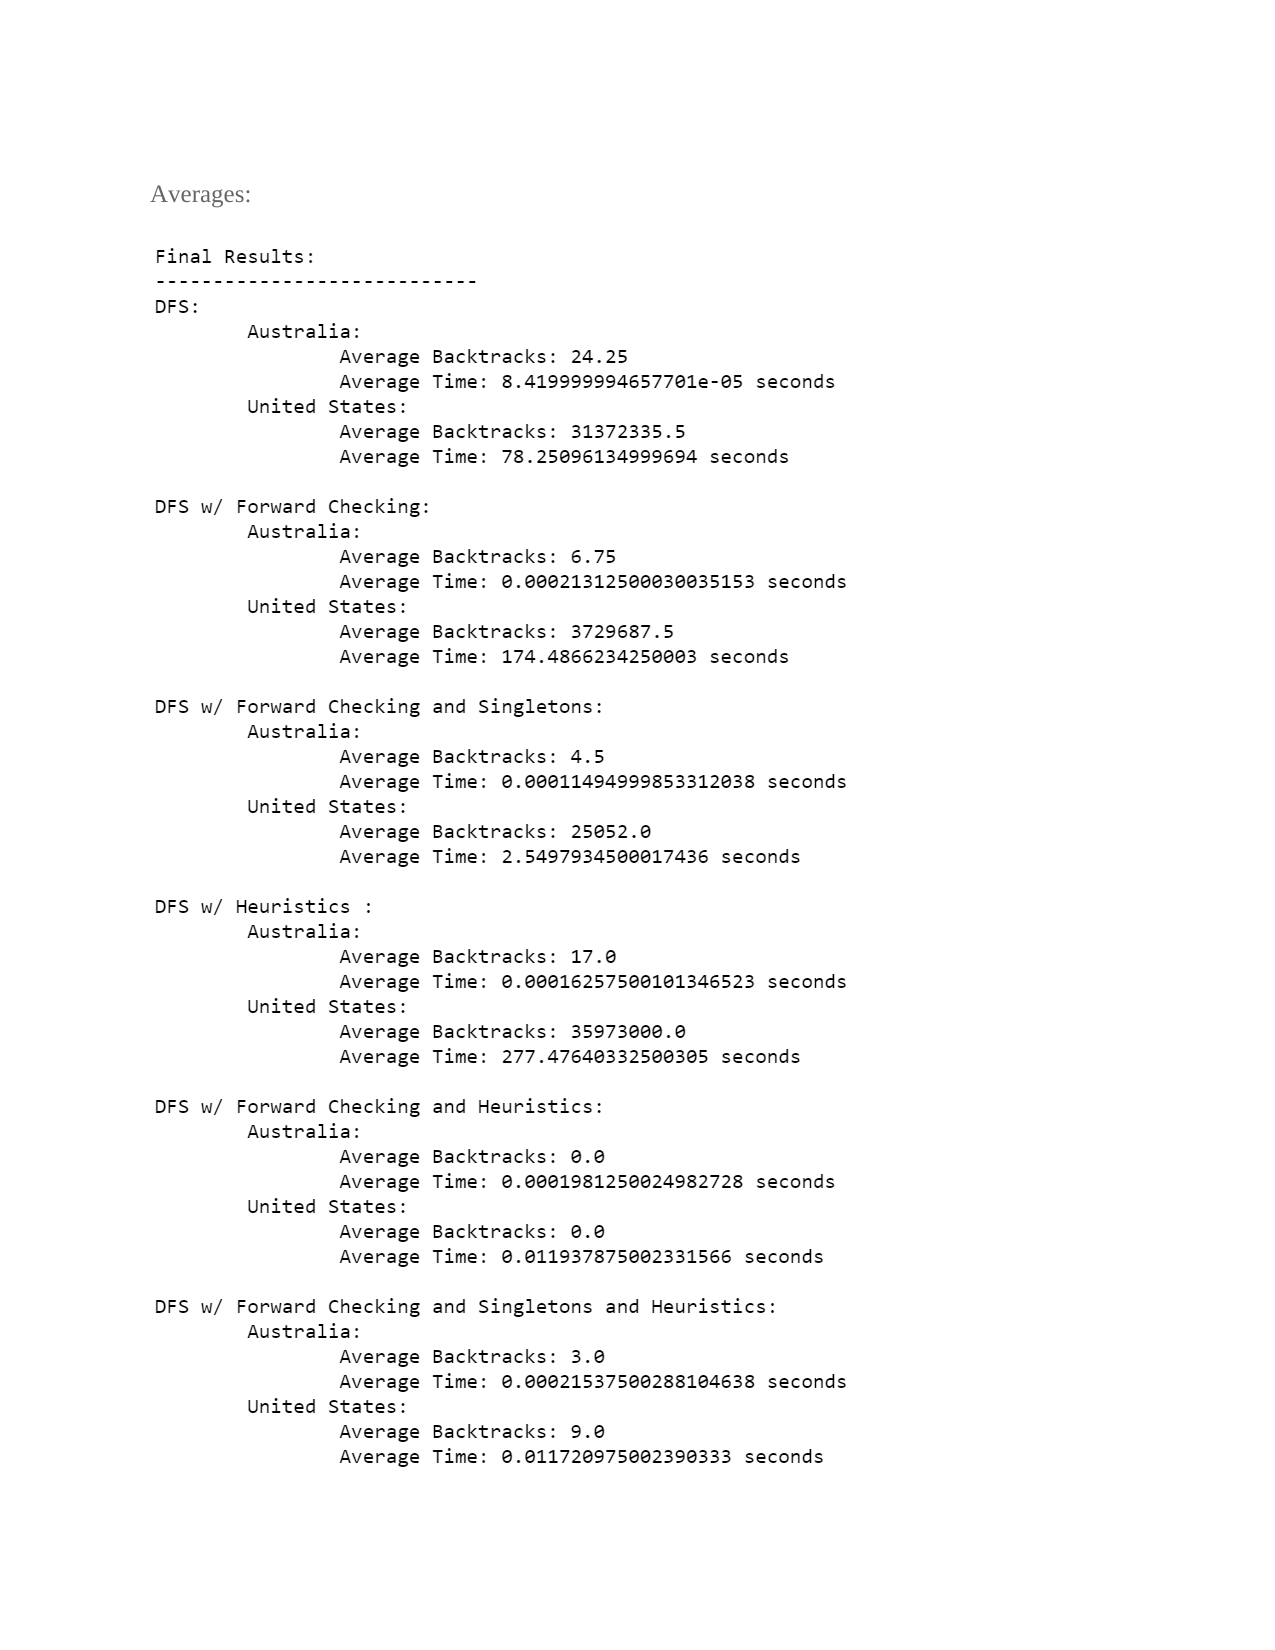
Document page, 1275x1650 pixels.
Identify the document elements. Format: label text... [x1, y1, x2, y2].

subtitle Averages: [150, 179, 1125, 208]
picture [150, 245, 878, 1478]
